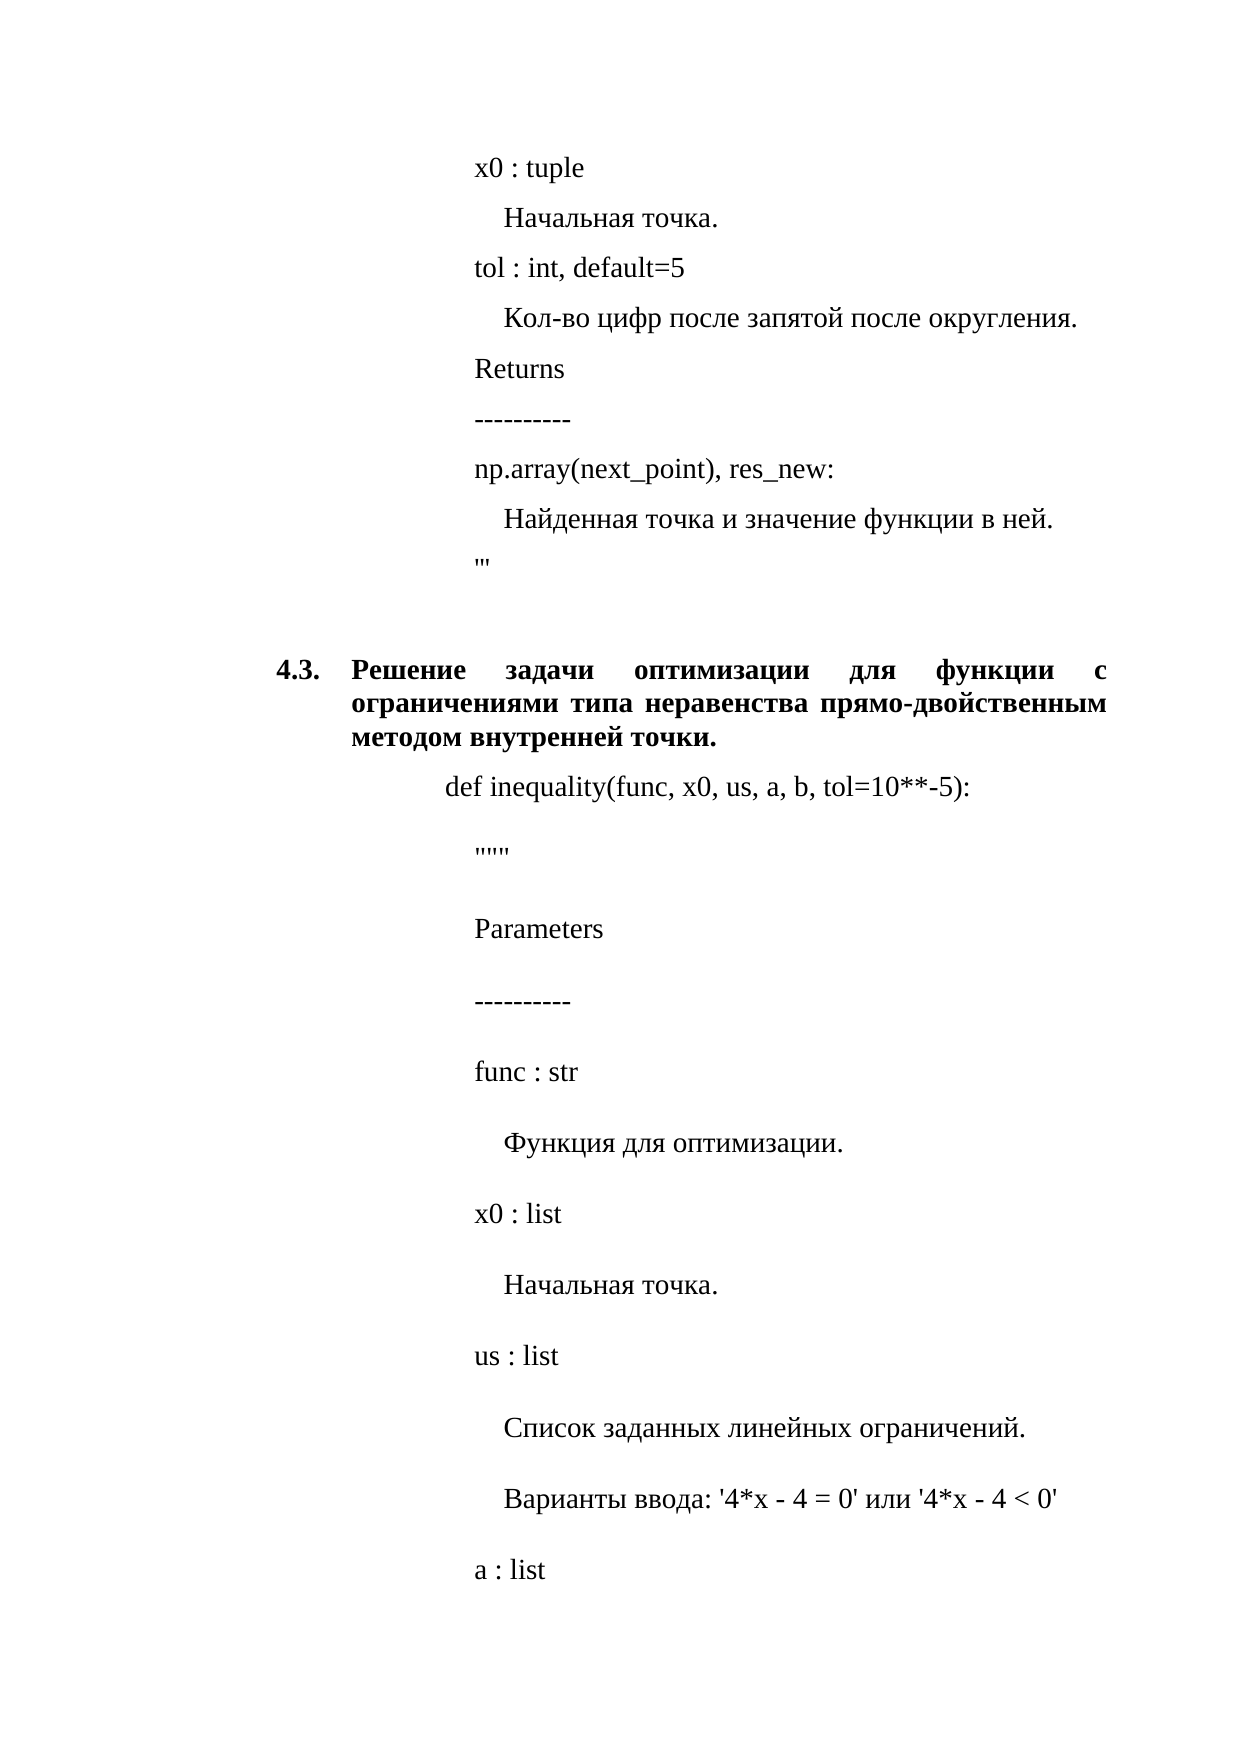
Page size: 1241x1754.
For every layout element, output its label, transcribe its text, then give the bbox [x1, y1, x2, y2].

text Варианты ввода: '4*x - 4 = 0' или '4*x - 4 < 0' [445, 1481, 1107, 1514]
text def inequality(func, x0, us, a, b, tol=10**-5): [445, 769, 1107, 803]
text Найденная точка и значение функции в ней. [445, 501, 1107, 535]
text a : list [445, 1552, 1107, 1586]
text np.array(next_point), res_new: [445, 451, 1107, 485]
text ---------- [445, 983, 1107, 1016]
text Функция для оптимизации. [445, 1125, 1107, 1159]
text """ [445, 841, 1107, 874]
text tol : int, default=5 [445, 250, 1107, 284]
text Начальная точка. [445, 1267, 1107, 1301]
text Список заданных линейных ограничений. [445, 1410, 1107, 1443]
text Начальная точка. [445, 200, 1107, 234]
text func : str [445, 1054, 1107, 1087]
text ''' [445, 552, 1107, 585]
text ---------- [445, 401, 1107, 434]
text Parameters [445, 912, 1107, 945]
text Кол-во цифр после запятой после округления. [445, 301, 1107, 334]
text us : list [445, 1338, 1107, 1372]
list Решение задачи оптимизации для функции с ограничениями типа неравенства прямо-двойственным методом внутренней точки. [276, 652, 1107, 753]
text Returns [445, 351, 1107, 384]
text x0 : list [445, 1196, 1107, 1230]
text x0 : tuple [445, 150, 1107, 183]
